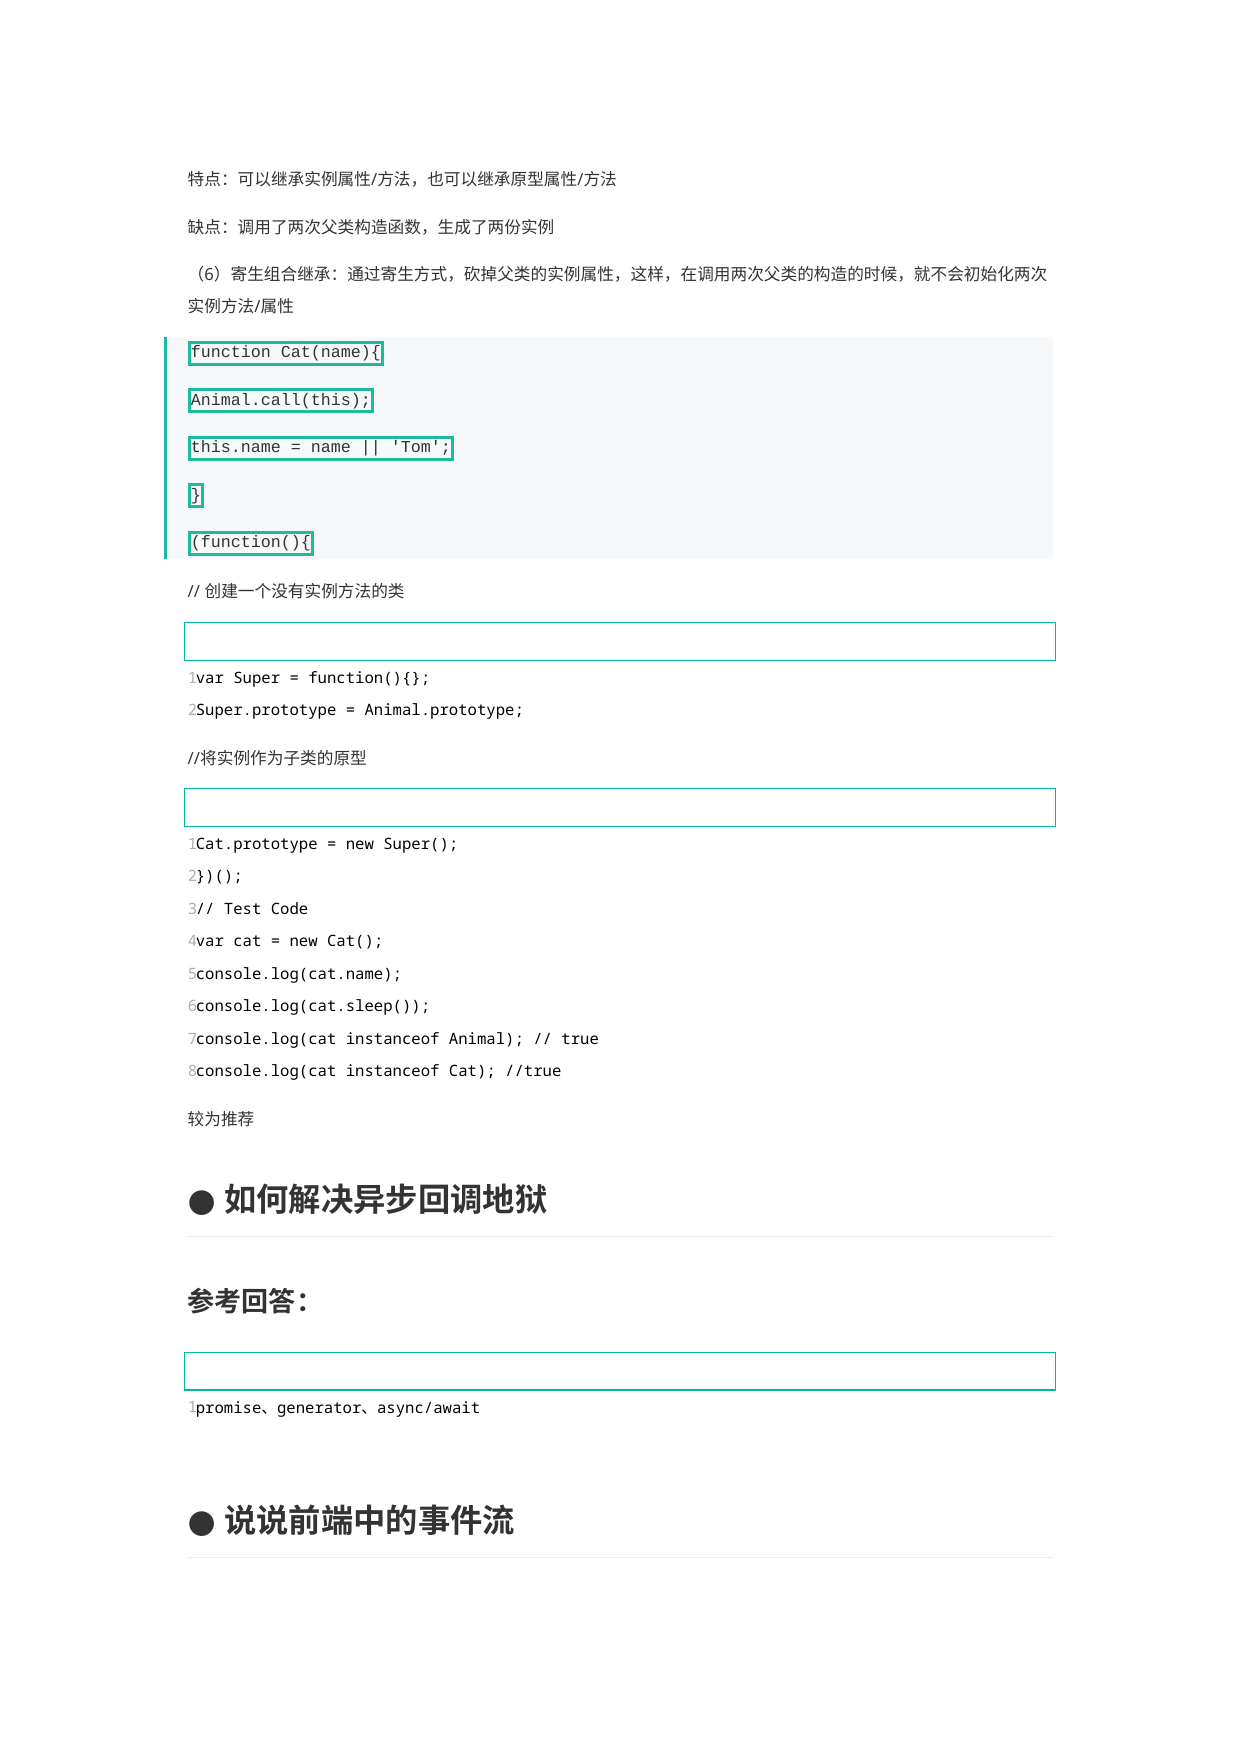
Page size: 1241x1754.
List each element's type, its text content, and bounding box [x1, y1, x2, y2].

text 特点：可以继承实例属性/方法，也可以继承原型属性/方法 [187, 162, 1053, 194]
text (function(){ [167, 527, 1053, 559]
subtitle ● 说说前端中的事件流 [187, 1486, 1053, 1558]
text function Cat(name){ [167, 337, 1053, 369]
subtitle 参考回答： [187, 1267, 1053, 1332]
text Animal.call(this); [167, 384, 1053, 417]
text } [167, 479, 1053, 512]
text this.name = name || 'Tom'; [167, 432, 1053, 464]
text // 创建一个没有实例方法的类 [187, 574, 1053, 607]
text //将实例作为子类的原型 [187, 741, 1053, 773]
text （6）寄生组合继承：通过寄生方式，砍掉父类的实例属性，这样，在调用两次父类的构造的时候，就不会初始化两次实例方法/属性 [187, 257, 1053, 322]
text 缺点：调用了两次父类构造函数，生成了两份实例 [187, 209, 1053, 242]
text 较为推荐 [187, 1102, 1053, 1134]
subtitle ● 如何解决异步回调地狱 [187, 1164, 1053, 1237]
